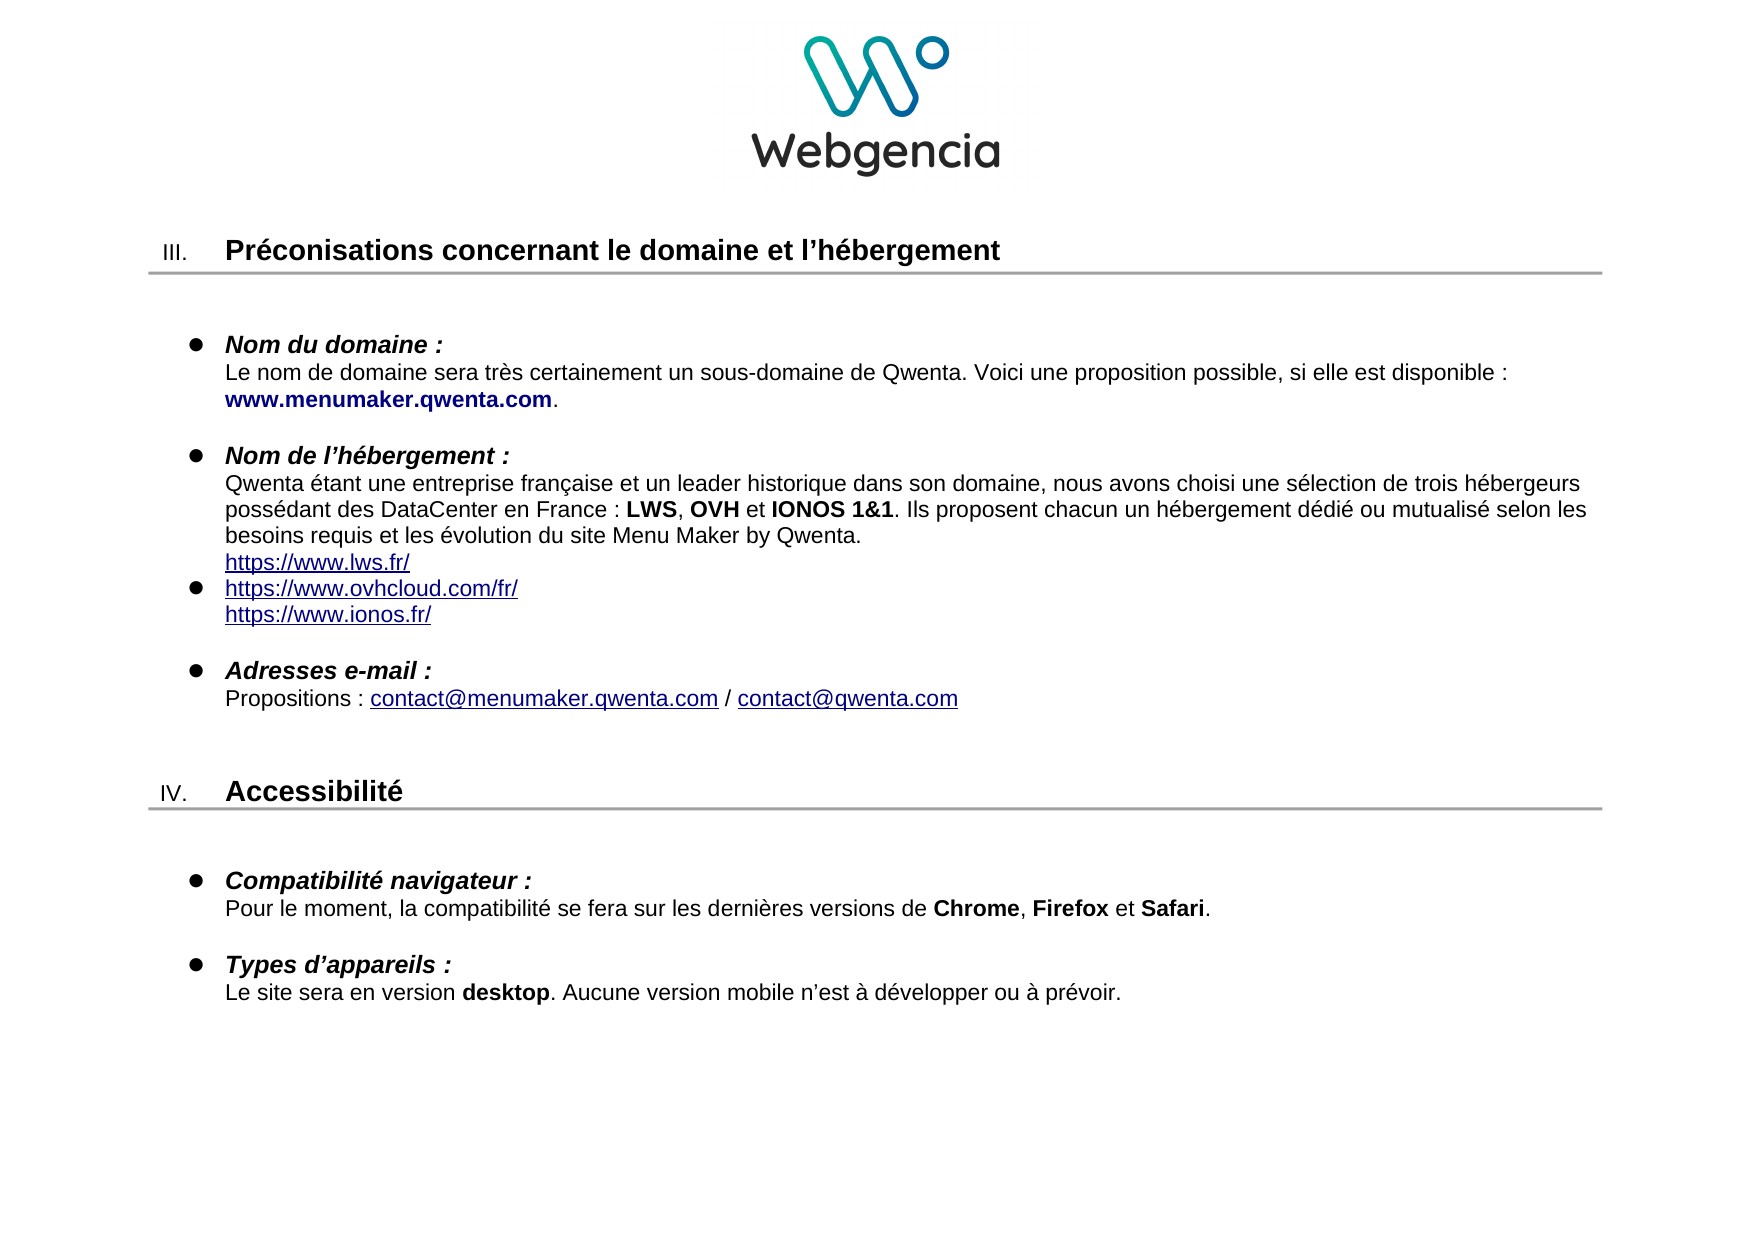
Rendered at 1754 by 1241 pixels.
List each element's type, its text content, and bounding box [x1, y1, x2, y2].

list Types d’appareils : Le site sera en version desktop. Aucune version mobile n’est à développer ou à prévoir. [187, 950, 1604, 1005]
picture [710, 23, 1043, 190]
list Adresses e-mail : Propositions : contact@menumaker.qwenta.com / contact@qwenta.com [187, 656, 1604, 711]
list Accessibilité [187, 774, 1604, 807]
list Nom de l’hébergement : Qwenta étant une entreprise française et un leader historique dans son domaine, nous avons choisi une sélection de trois hébergeurs possédant des DataCenter en France : LWS, OVH et IONOS 1&1. Ils proposent chacun un hébergement dédié ou mutualisé selon les besoins requis et les évolution du site Menu Maker by Qwenta. https://www.lws.fr/ [187, 441, 1604, 575]
list Préconisations concernant le domaine et l’hébergement [187, 233, 1604, 267]
list Compatibilité navigateur : Pour le moment, la compatibilité se fera sur les dernières versions de Chrome, Firefox et Safari. [187, 866, 1604, 921]
list Nom du domaine : Le nom de domaine sera très certainement un sous-domaine de Qwenta. Voici une proposition possible, si elle est disponible : www.menumaker.qwenta.com. [187, 331, 1604, 412]
list https://www.ovhcloud.com/fr/ https://www.ionos.fr/ [187, 575, 1604, 628]
